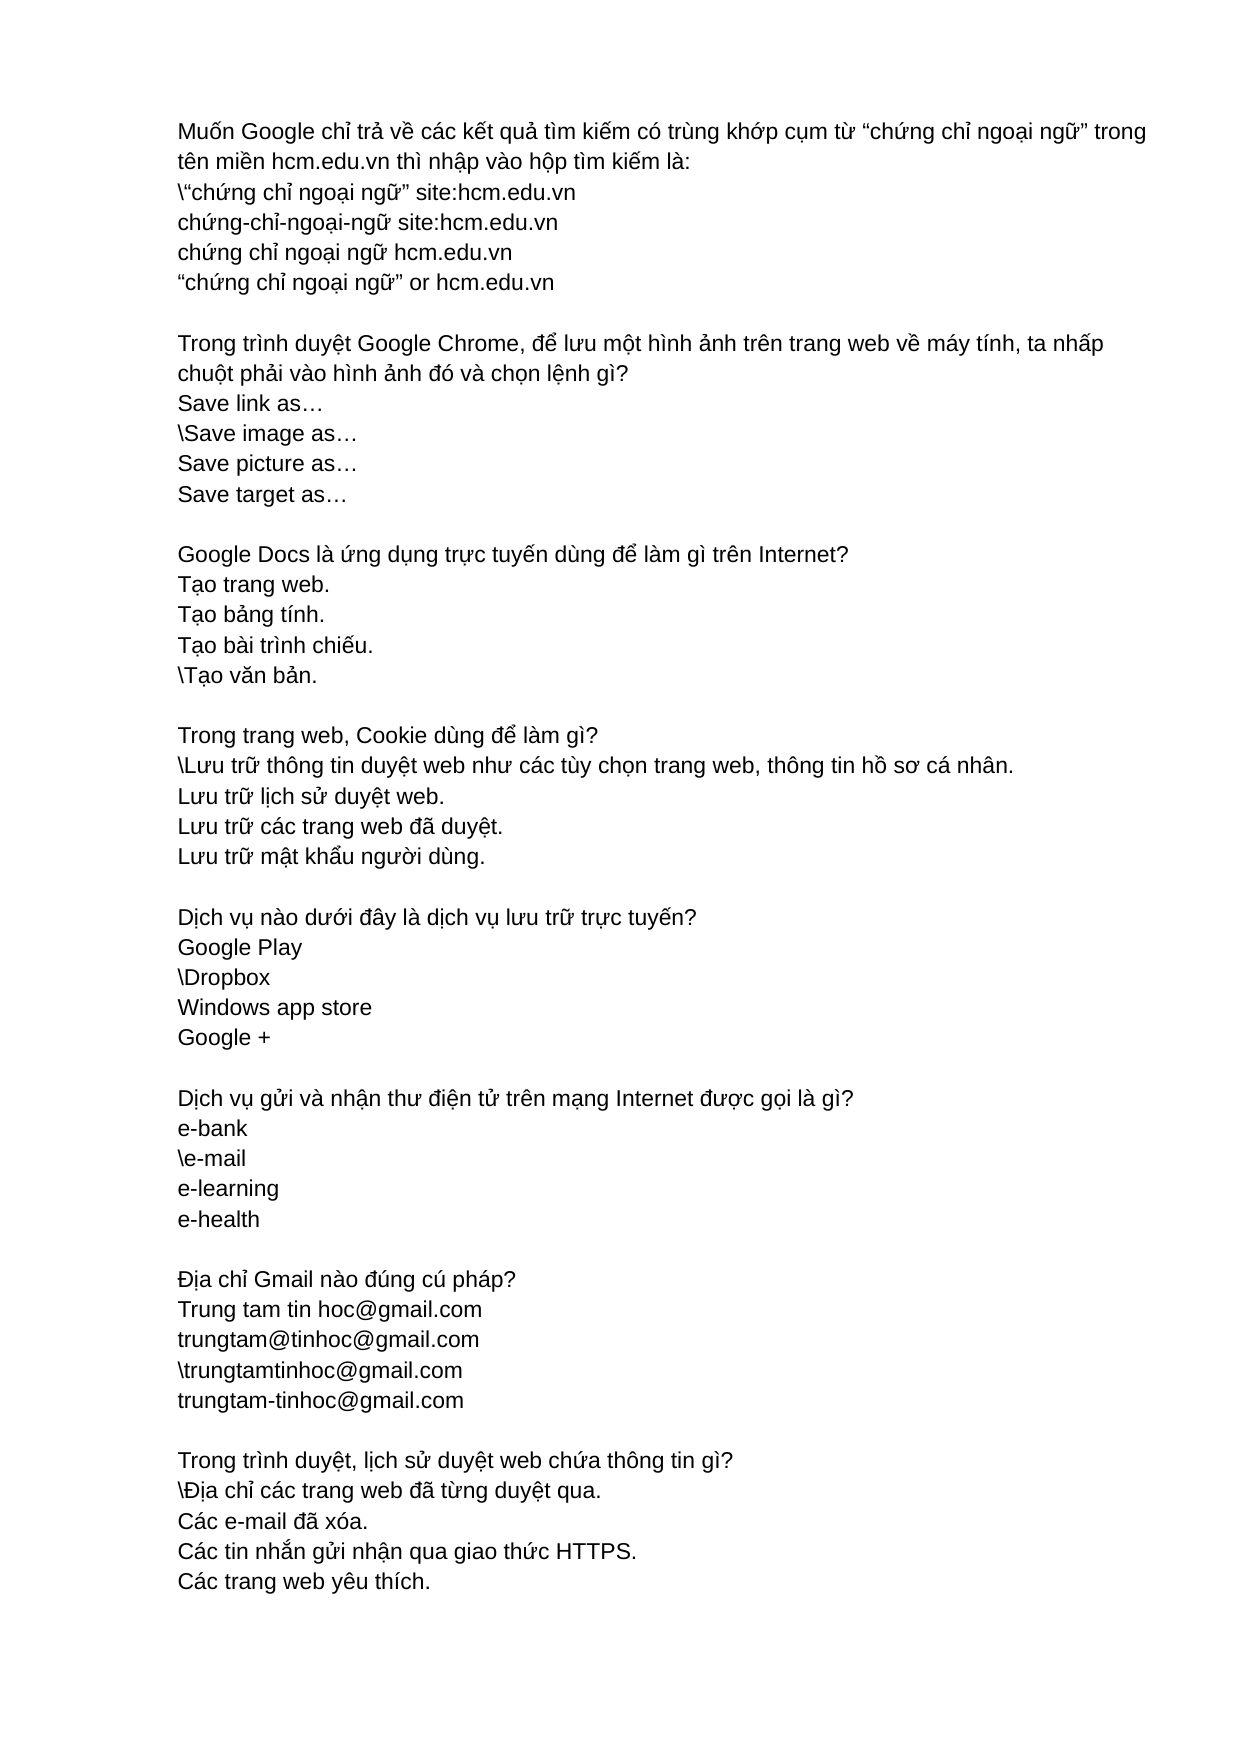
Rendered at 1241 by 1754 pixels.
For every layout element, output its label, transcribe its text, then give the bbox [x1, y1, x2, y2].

text Trung tam tin hoc@gmail.com [177, 1296, 1152, 1323]
text Google Docs là ứng dụng trực tuyến dùng để làm gì trên Internet? [177, 541, 1152, 567]
text e-learning [177, 1175, 1152, 1202]
text e-health [177, 1206, 1152, 1232]
text Trong trang web, Cookie dùng để làm gì? [177, 722, 1152, 749]
text \trungtamtinhoc@gmail.com [177, 1357, 1152, 1383]
text Các tin nhắn gửi nhận qua giao thức HTTPS. [177, 1538, 1152, 1564]
text Save link as… [177, 390, 1152, 416]
text Các e-mail đã xóa. [177, 1508, 1152, 1534]
text Trong trình duyệt, lịch sử duyệt web chứa thông tin gì? [177, 1447, 1152, 1474]
text trungtam@tinhoc@gmail.com [177, 1326, 1152, 1353]
text Các trang web yêu thích. [177, 1568, 1152, 1594]
text \Địa chỉ các trang web đã từng duyệt qua. [177, 1477, 1152, 1504]
text \Save image as… [177, 420, 1152, 447]
text Địa chỉ Gmail nào đúng cú pháp? [177, 1266, 1152, 1292]
text Muốn Google chỉ trả về các kết quả tìm kiếm có trùng khớp cụm từ “chứng chỉ ngoại ngữ” trong tên miền hcm.edu.vn thì nhập vào hộp tìm kiếm là: [177, 118, 1152, 175]
text \“chứng chỉ ngoại ngữ” site:hcm.edu.vn [177, 178, 1152, 205]
text \e-mail [177, 1145, 1152, 1172]
text Lưu trữ mật khẩu người dùng. [177, 843, 1152, 869]
text Tạo trang web. [177, 571, 1152, 598]
text \Tạo văn bản. [177, 662, 1152, 688]
text trungtam-tinhoc@gmail.com [177, 1387, 1152, 1413]
text Tạo bài trình chiếu. [177, 632, 1152, 658]
text Lưu trữ các trang web đã duyệt. [177, 813, 1152, 839]
text Trong trình duyệt Google Chrome, để lưu một hình ảnh trên trang web về máy tính, ta nhấp chuột phải vào hình ảnh đó và chọn lệnh gì? [177, 329, 1152, 386]
text Google Play [177, 934, 1152, 960]
text Save target as… [177, 481, 1152, 507]
text Lưu trữ lịch sử duyệt web. [177, 783, 1152, 809]
text “chứng chỉ ngoại ngữ” or hcm.edu.vn [177, 269, 1152, 296]
text Dịch vụ nào dưới đây là dịch vụ lưu trữ trực tuyến? [177, 903, 1152, 930]
text e-bank [177, 1115, 1152, 1141]
text Google + [177, 1024, 1152, 1051]
text chứng chỉ ngoại ngữ hcm.edu.vn [177, 239, 1152, 265]
text chứng-chỉ-ngoại-ngữ site:hcm.edu.vn [177, 209, 1152, 235]
text Tạo bảng tính. [177, 601, 1152, 628]
text \Dropbox [177, 964, 1152, 990]
text Save picture as… [177, 450, 1152, 477]
text Dịch vụ gửi và nhận thư điện tử trên mạng Internet được gọi là gì? [177, 1085, 1152, 1111]
text Windows app store [177, 994, 1152, 1021]
text \Lưu trữ thông tin duyệt web như các tùy chọn trang web, thông tin hồ sơ cá nhân. [177, 752, 1152, 779]
